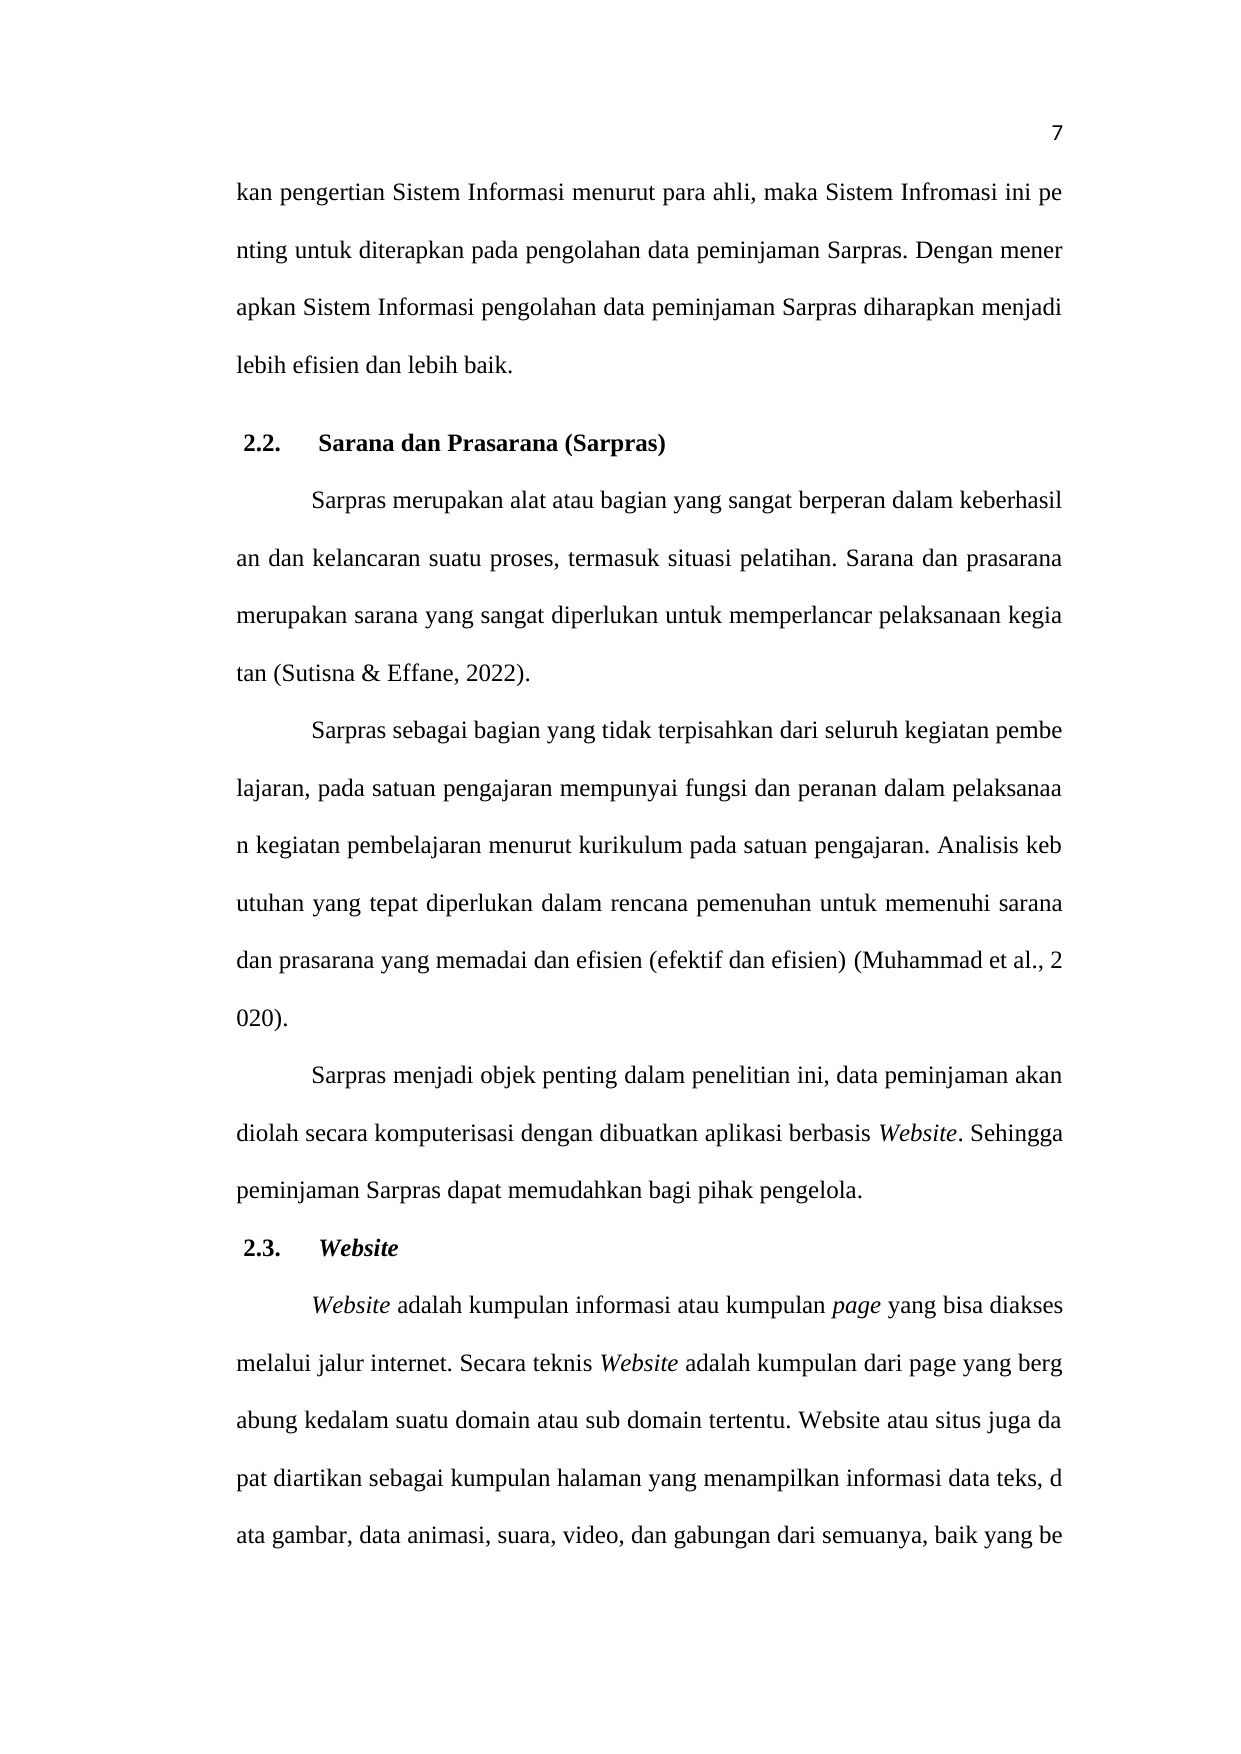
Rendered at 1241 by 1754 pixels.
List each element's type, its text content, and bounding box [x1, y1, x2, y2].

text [236, 177, 1063, 378]
list Website [243, 1233, 1063, 1262]
text Sarpras merupakan alat atau bagian yang sangat berperan dalam keberhasilan dan kelancaran suatu proses, termasuk situasi pelatihan. Sarana dan prasarana merupakan sarana yang sangat diperlukan untuk memperlancar pelaksanaan kegiatan (Sutisna & Effane, 2022). [236, 486, 1063, 687]
text Sarpras sebagai bagian yang tidak terpisahkan dari seluruh kegiatan pembelajaran, pada satuan pengajaran mempunyai fungsi dan peranan dalam pelaksanaan kegiatan pembelajaran menurut kurikulum pada satuan pengajaran. Analisis kebutuhan yang tepat diperlukan dalam rencana pemenuhan untuk memenuhi sarana dan prasarana yang memadai dan efisien (efektif dan efisien) (Muhammad et al., 2020). [236, 716, 1063, 1032]
subtitle Sarana dan Prasarana (Sarpras) [243, 428, 1063, 457]
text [236, 1291, 1063, 1549]
text Sarpras menjadi objek penting dalam penelitian ini, data peminjaman akan diolah secara komputerisasi dengan dibuatkan aplikasi berbasis Website. Sehingga peminjaman Sarpras dapat memudahkan bagi pihak pengelola. [236, 1061, 1063, 1204]
